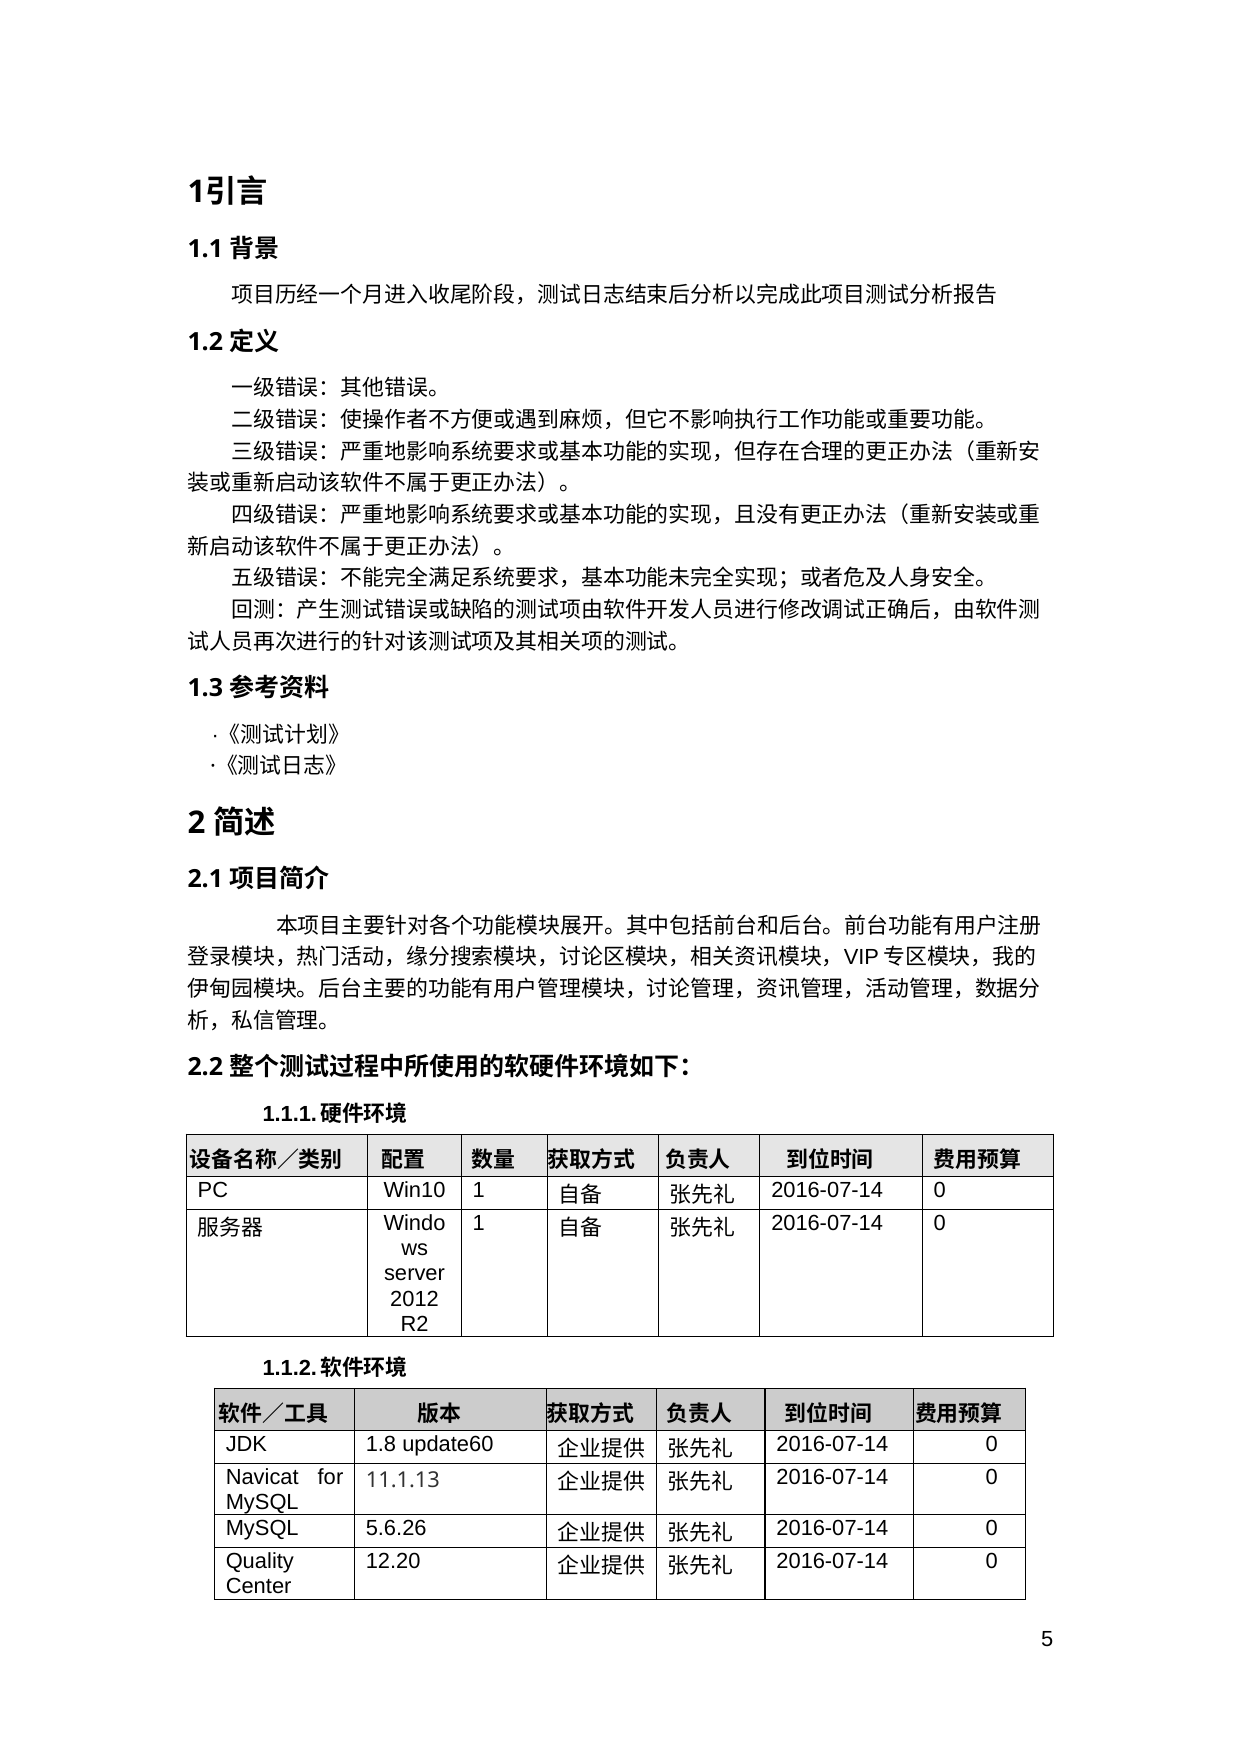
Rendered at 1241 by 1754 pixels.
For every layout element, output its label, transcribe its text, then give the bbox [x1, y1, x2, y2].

table_cell 0 [914, 1548, 1025, 1598]
table_header 到位时间 [760, 1135, 922, 1176]
list 简述 [187, 797, 1053, 842]
text 三级错误：严重地影响系统要求或基本功能的实现，但存在合理的更正办法（重新安装或重新启动该软件不属于更正办法）。 [187, 434, 1053, 497]
table_cell 张先礼 [657, 1464, 764, 1514]
table_cell 张先礼 [657, 1548, 764, 1598]
table_header 设备名称／类别 [187, 1135, 367, 1176]
table_cell 0 [914, 1464, 1025, 1514]
table_cell 2016-07-14 [760, 1177, 922, 1209]
table_cell 张先礼 [659, 1210, 759, 1336]
table_cell MySQL [215, 1515, 354, 1547]
list 参考资料 [187, 668, 1053, 704]
table_cell 0 [923, 1210, 1053, 1336]
table_cell 企业提供 [547, 1431, 656, 1463]
table_cell 0 [914, 1515, 1025, 1547]
table_header 到位时间 [766, 1389, 913, 1430]
table_cell 1 [462, 1177, 547, 1209]
table_cell 1 [462, 1210, 547, 1336]
table_header 获取方式 [547, 1389, 656, 1430]
table_cell 0 [923, 1177, 1053, 1209]
table_cell Navicat for MySQL [215, 1464, 354, 1514]
text 二级错误：使操作者不方便或遇到麻烦，但它不影响执行工作功能或重要功能。 [187, 402, 1053, 434]
table_cell 5.6.26 [355, 1515, 546, 1547]
table_cell 自备 [548, 1177, 658, 1209]
table_cell 2016-07-14 [766, 1464, 913, 1514]
table_cell 张先礼 [657, 1431, 764, 1463]
table_cell Quality Center [215, 1548, 354, 1598]
table_header 获取方式 [548, 1135, 658, 1176]
list 引言 [187, 167, 1053, 212]
text ·《测试计划》 [187, 717, 1053, 748]
table_cell 张先礼 [659, 1177, 759, 1209]
list 整个测试过程中所使用的软硬件环境如下： [187, 1047, 1053, 1083]
table_cell PC [187, 1177, 367, 1209]
table_cell 张先礼 [657, 1515, 764, 1547]
list 背景 [187, 229, 1053, 265]
text 一级错误：其他错误。 [187, 370, 1053, 402]
table_header 数量 [462, 1135, 547, 1176]
table_cell 2016-07-14 [766, 1548, 913, 1598]
table_header 负责人 [657, 1389, 764, 1430]
table_cell 2016-07-14 [766, 1431, 913, 1463]
table_header 负责人 [659, 1135, 759, 1176]
text 五级错误：不能完全满足系统要求，基本功能未完全实现；或者危及人身安全。 [187, 560, 1053, 592]
table_cell 企业提供 [547, 1548, 656, 1598]
text 项目历经一个月进入收尾阶段，测试日志结束后分析以完成此项目测试分析报告 [187, 277, 1053, 309]
table_cell 0 [914, 1431, 1025, 1463]
table_cell 2016-07-14 [760, 1210, 922, 1336]
subtitle 硬件环境 [262, 1096, 1053, 1127]
table_header 费用预算 [914, 1389, 1025, 1430]
list 项目简介 [187, 859, 1053, 895]
table_header 费用预算 [923, 1135, 1053, 1176]
table_header 配置 [368, 1135, 461, 1176]
list 定义 [187, 322, 1053, 358]
text 四级错误：严重地影响系统要求或基本功能的实现，且没有更正办法（重新安装或重新启动该软件不属于更正办法）。 [187, 497, 1053, 560]
table_cell 服务器 [187, 1210, 367, 1336]
table_cell Win10 [368, 1177, 461, 1209]
table_header 软件／工具 [215, 1389, 354, 1430]
table_cell 企业提供 [547, 1464, 656, 1514]
text ·《测试日志》 [187, 748, 1053, 780]
table_cell 1.8 update60 [355, 1431, 546, 1463]
table_cell 2016-07-14 [766, 1515, 913, 1547]
table_cell 自备 [548, 1210, 658, 1336]
text 本项目主要针对各个功能模块展开。其中包括前台和后台。前台功能有用户注册登录模块，热门活动，缘分搜索模块，讨论区模块，相关资讯模块，VIP专区模块，我的伊甸园模块。后台主要的功能有用户管理模块，讨论管理，资讯管理，活动管理，数据分析，私信管理。 [187, 908, 1053, 1034]
table_cell 11.1.13 [355, 1464, 546, 1514]
table_cell 企业提供 [547, 1515, 656, 1547]
text 回测：产生测试错误或缺陷的测试项由软件开发人员进行修改调试正确后，由软件测试人员再次进行的针对该测试项及其相关项的测试。 [187, 592, 1053, 655]
table_cell 12.20 [355, 1548, 546, 1598]
table_cell JDK [215, 1431, 354, 1463]
table_header 版本 [355, 1389, 546, 1430]
subtitle 软件环境 [262, 1349, 1053, 1381]
table_cell Windows server 2012 R2 [368, 1210, 461, 1336]
